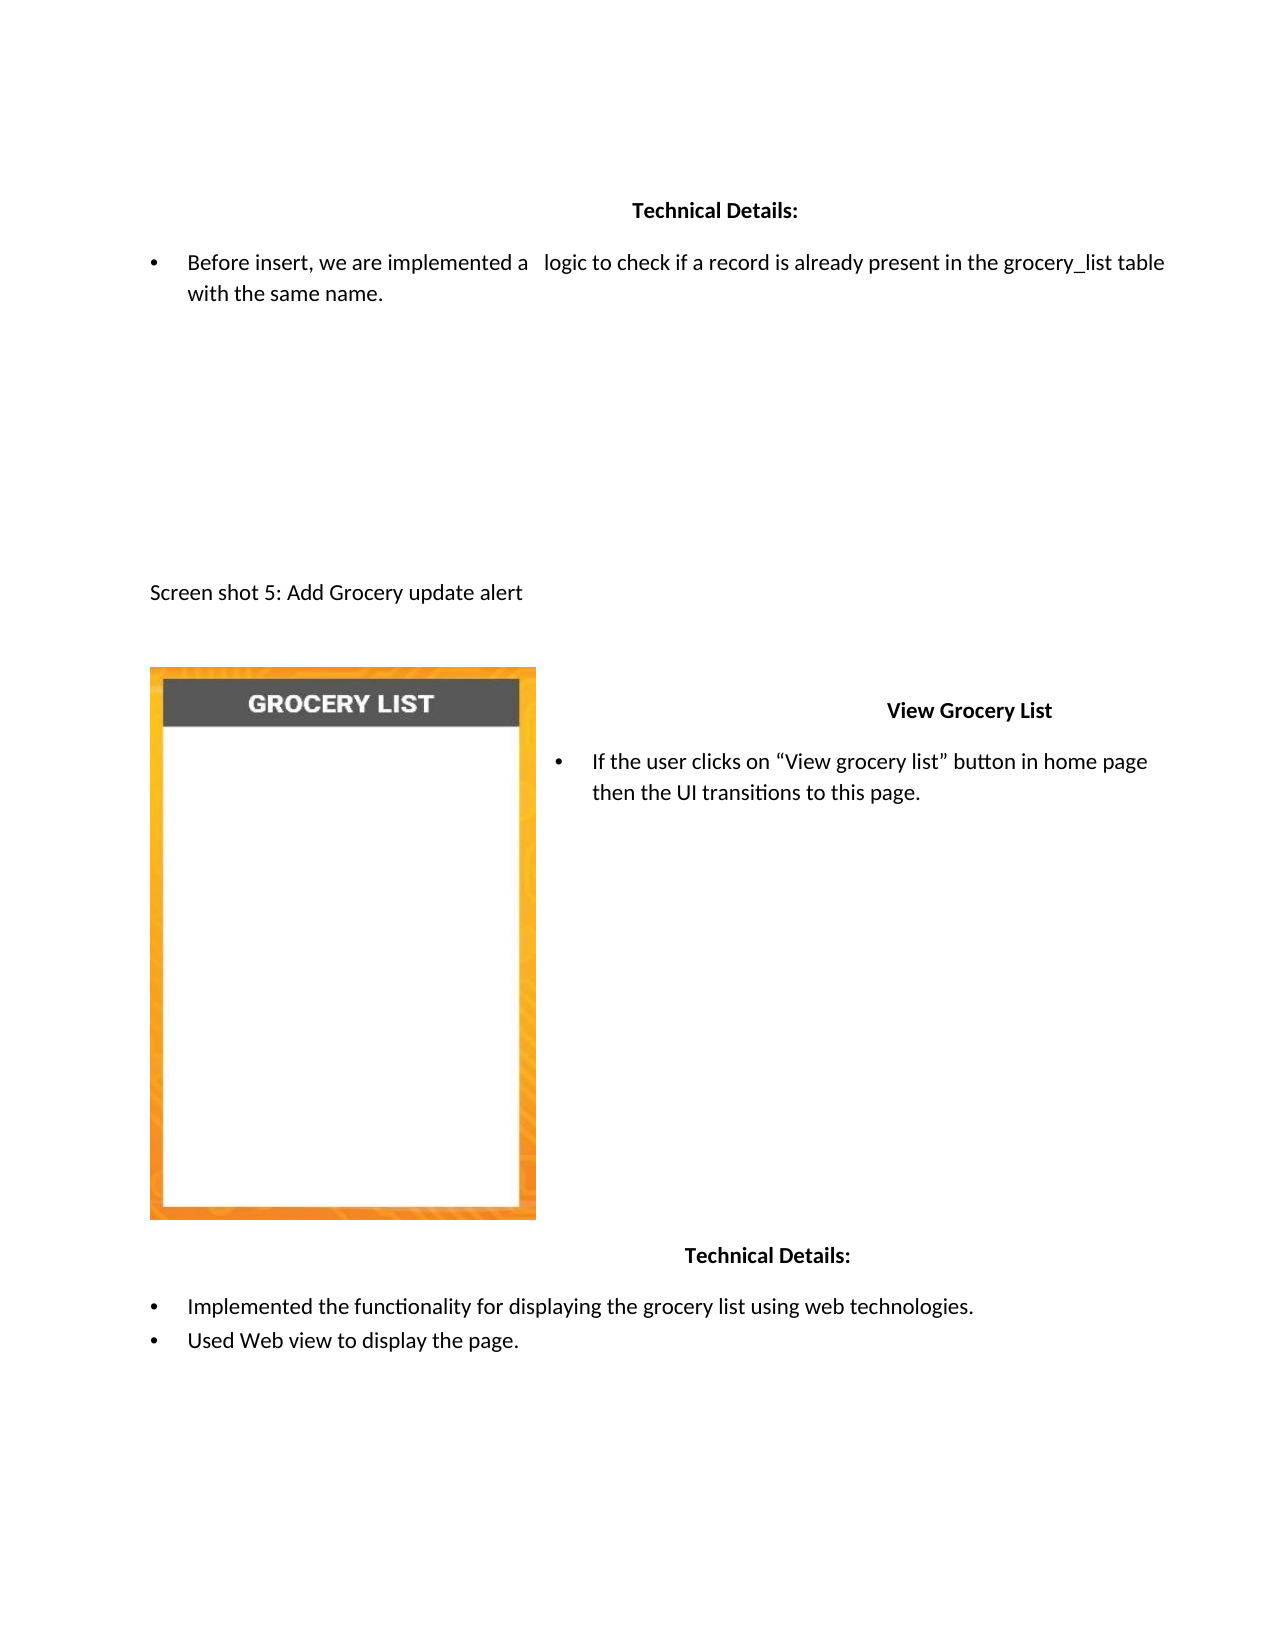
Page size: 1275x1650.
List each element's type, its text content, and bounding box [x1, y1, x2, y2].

picture [150, 667, 536, 1220]
list Used Web view to display the page. [150, 1327, 1189, 1355]
text Technical Details: [205, 1241, 1275, 1269]
subtitle View Grocery List [536, 696, 1275, 724]
text Screen shot 5: Add Grocery update alert [150, 578, 1189, 606]
list If the user clicks on “View grocery list” button in home page then the UI transitions to this page. [536, 747, 1189, 806]
text Technical Details: [205, 197, 1225, 225]
list Before insert, we are implemented a logic to check if a record is already present in the grocery_list table with the same name. [150, 248, 1189, 307]
list Implemented the functionality for displaying the grocery list using web technologies. [150, 1292, 1189, 1320]
